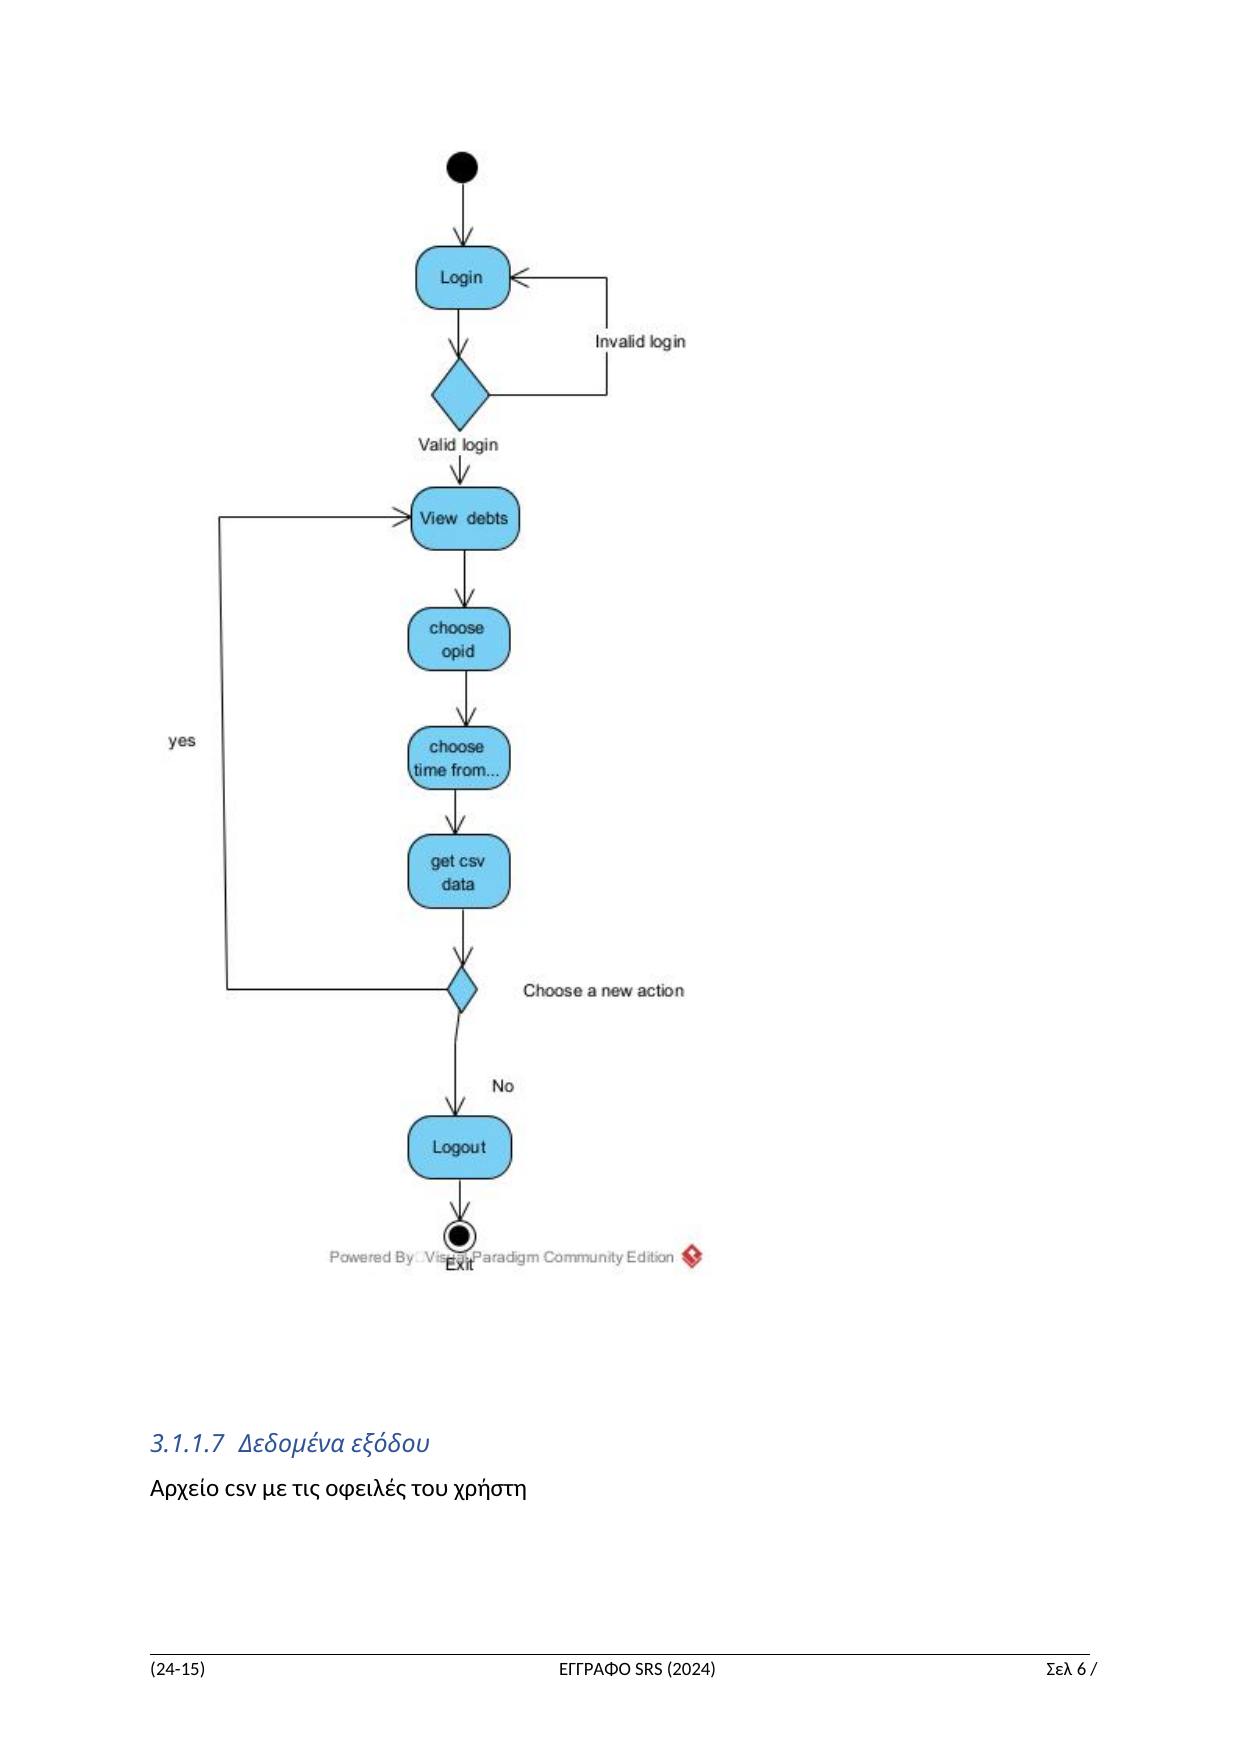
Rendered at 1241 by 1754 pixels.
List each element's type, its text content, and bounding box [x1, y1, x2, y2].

text Αρχείο csv με τις οφειλές του χρήστη [150, 1472, 1090, 1503]
picture [150, 150, 711, 1283]
subtitle 3.1.1.7 Δεδομένα εξόδου [150, 1426, 1090, 1460]
